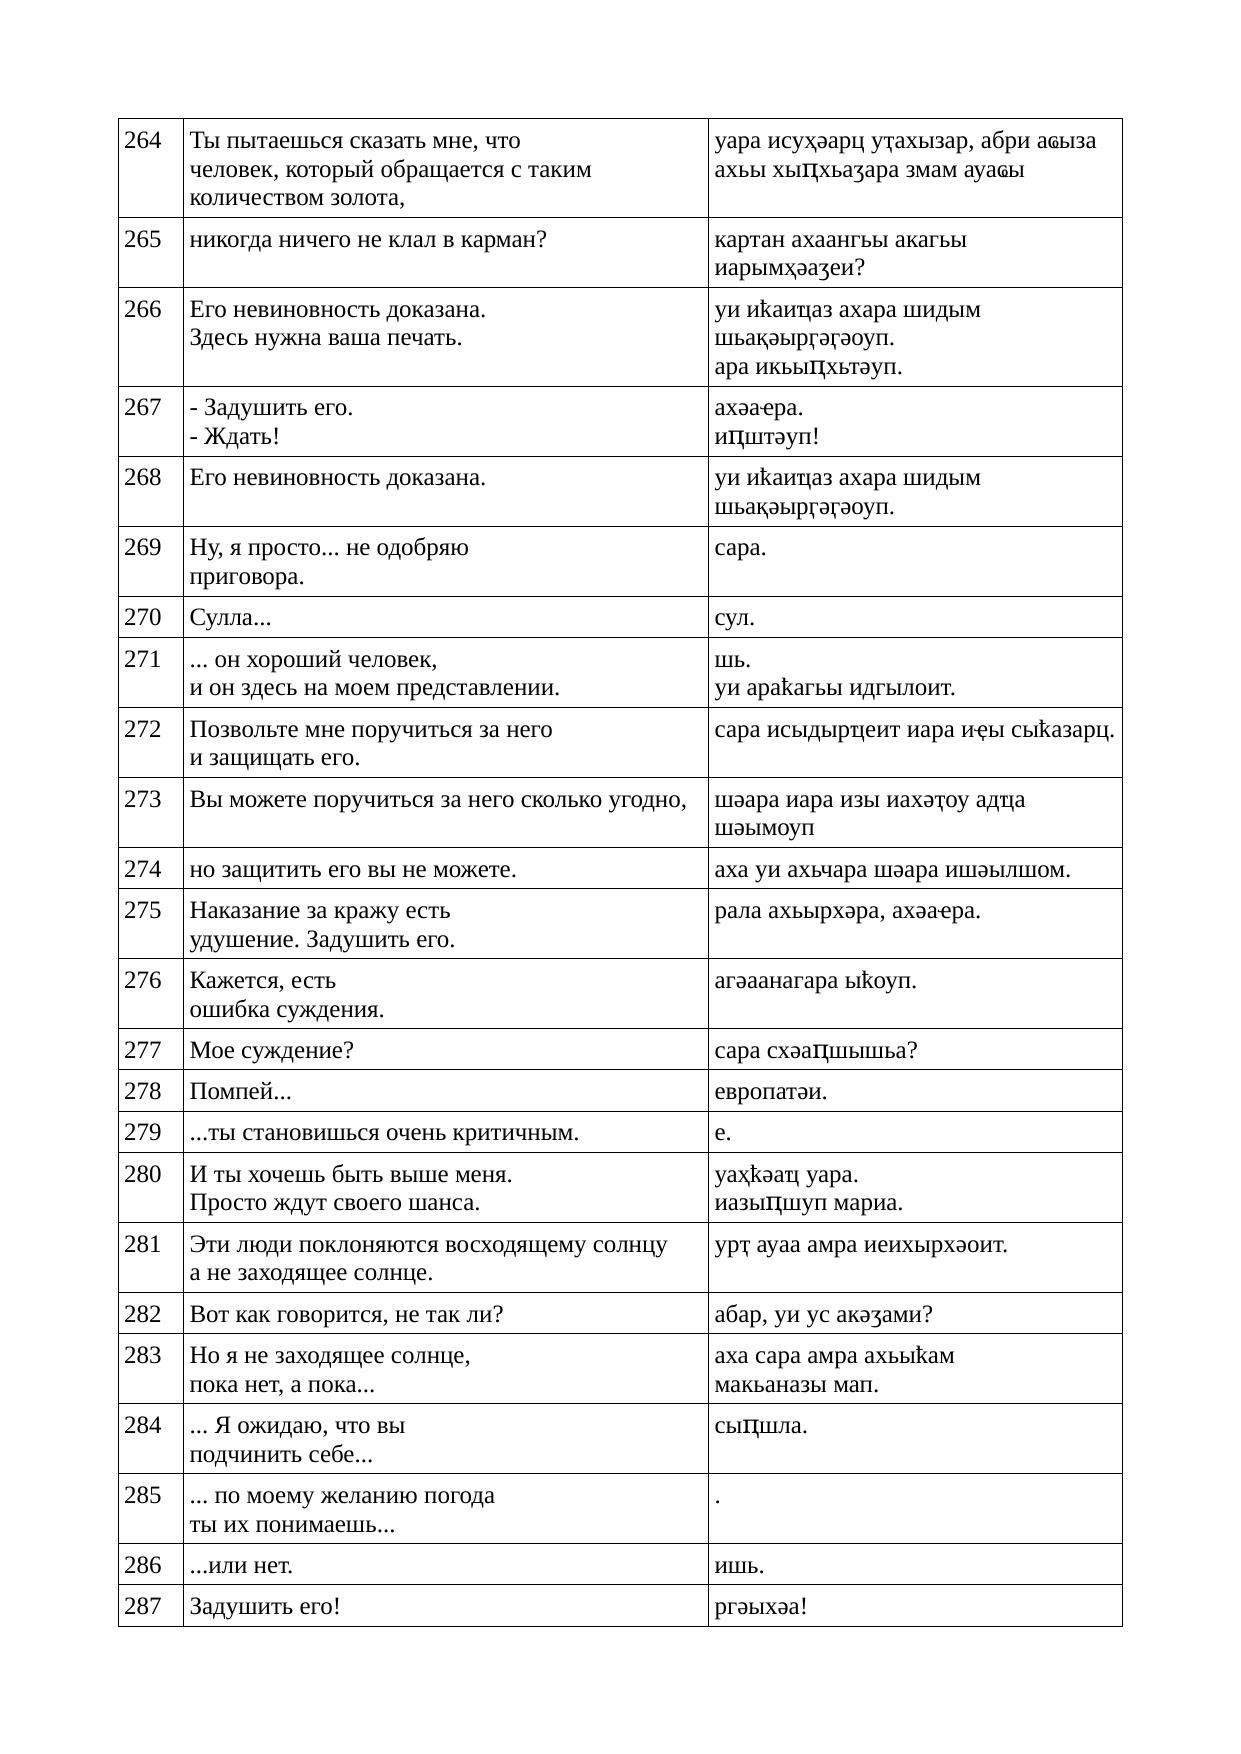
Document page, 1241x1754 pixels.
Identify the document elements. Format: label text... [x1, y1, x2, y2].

table_cell никогда ничего не клал в карман? [184, 218, 708, 287]
table_cell урҭ ауаа амра иеихырхәоит. [709, 1223, 1122, 1292]
table_cell ... он хороший человек, и он здесь на моем представлении. [184, 638, 708, 707]
table_cell сара. [709, 527, 1122, 596]
table_cell аха сара амра ахьыҟам макьаназы мап. [709, 1334, 1122, 1403]
table_cell картан ахаангьы акагьы иарымҳәаӡеи? [709, 218, 1122, 287]
table_cell 284 [119, 1404, 183, 1473]
table_cell Ты пытаешься сказать мне, что человек, который обращается с таким количеством золота, [184, 119, 708, 217]
table_cell Его невиновность доказана. [184, 457, 708, 526]
table_cell агәаанагара ыҟоуп. [709, 959, 1122, 1028]
table_cell уара исуҳәарц уҭахызар, абри аҩыза ахьы хыԥхьаӡара змам ауаҩы [709, 119, 1122, 217]
table_cell Наказание за кражу есть удушение. Задушить его. [184, 889, 708, 958]
table_cell 275 [119, 889, 183, 958]
table_cell 285 [119, 1474, 183, 1543]
table_cell Эти люди поклоняются восходящему солнцу а не заходящее солнце. [184, 1223, 708, 1292]
table_cell Его невиновность доказана. Здесь нужна ваша печать. [184, 288, 708, 386]
table_cell ...ты становишься очень критичным. [184, 1112, 708, 1152]
table_cell 276 [119, 959, 183, 1028]
table_cell ргәыхәа! [709, 1585, 1122, 1626]
table_cell 274 [119, 848, 183, 888]
table_cell 286 [119, 1544, 183, 1584]
table_cell ахәаҽра. иԥштәуп! [709, 387, 1122, 456]
table_cell Ну, я просто... не одобряю приговора. [184, 527, 708, 596]
table_cell 279 [119, 1112, 183, 1152]
table_cell 265 [119, 218, 183, 287]
table_cell 266 [119, 288, 183, 386]
table_cell сара исыдырҵеит иара иҿы сыҟазарц. [709, 708, 1122, 777]
table_cell ...или нет. [184, 1544, 708, 1584]
table_cell шәара иара изы иахәҭоу адҵа шәымоуп [709, 778, 1122, 847]
table_cell сара схәаԥшышьа? [709, 1029, 1122, 1069]
table_cell Сулла... [184, 597, 708, 637]
table_cell 282 [119, 1293, 183, 1333]
table_cell . [709, 1474, 1122, 1543]
table_cell сул. [709, 597, 1122, 637]
table_cell сыԥшла. [709, 1404, 1122, 1473]
table_cell 283 [119, 1334, 183, 1403]
table_cell 280 [119, 1153, 183, 1222]
table_cell европатәи. [709, 1070, 1122, 1111]
table_cell 272 [119, 708, 183, 777]
table_cell шь. уи араҟагьы идгылоит. [709, 638, 1122, 707]
table_cell уаҳҟәаҵ уара. иазыԥшуп мариа. [709, 1153, 1122, 1222]
table_cell 281 [119, 1223, 183, 1292]
table_cell 269 [119, 527, 183, 596]
table_cell - Задушить его. - Ждать! [184, 387, 708, 456]
table_cell 264 [119, 119, 183, 217]
table_cell 267 [119, 387, 183, 456]
table_cell аха уи ахьчара шәара ишәылшом. [709, 848, 1122, 888]
table_cell Вот как говорится, не так ли? [184, 1293, 708, 1333]
table_cell Помпей... [184, 1070, 708, 1111]
table_cell 270 [119, 597, 183, 637]
table_cell 271 [119, 638, 183, 707]
table_cell Но я не заходящее солнце, пока нет, а пока... [184, 1334, 708, 1403]
table_cell е. [709, 1112, 1122, 1152]
table_cell уи иҟаиҵаз ахара шидым шьақәырӷәӷәоуп. [709, 457, 1122, 526]
table_cell ишь. [709, 1544, 1122, 1584]
table_cell ... Я ожидаю, что вы подчинить себе... [184, 1404, 708, 1473]
table_cell но защитить его вы не можете. [184, 848, 708, 888]
table_cell 277 [119, 1029, 183, 1069]
table_cell И ты хочешь быть выше меня. Просто ждут своего шанса. [184, 1153, 708, 1222]
table_cell Мое суждение? [184, 1029, 708, 1069]
table_cell рала ахьырхәра, ахәаҽра. [709, 889, 1122, 958]
table_cell 273 [119, 778, 183, 847]
table_cell уи иҟаиҵаз ахара шидым шьақәырӷәӷәоуп. ара икьыԥхьтәуп. [709, 288, 1122, 386]
table_cell Вы можете поручиться за него сколько угодно, [184, 778, 708, 847]
table_cell Кажется, есть ошибка суждения. [184, 959, 708, 1028]
table_cell Задушить его! [184, 1585, 708, 1626]
table_cell абар, уи ус акәӡами? [709, 1293, 1122, 1333]
table_cell ... по моему желанию погода ты их понимаешь... [184, 1474, 708, 1543]
table_cell 287 [119, 1585, 183, 1626]
table_cell Позвольте мне поручиться за него и защищать его. [184, 708, 708, 777]
table_cell 268 [119, 457, 183, 526]
table_cell 278 [119, 1070, 183, 1111]
